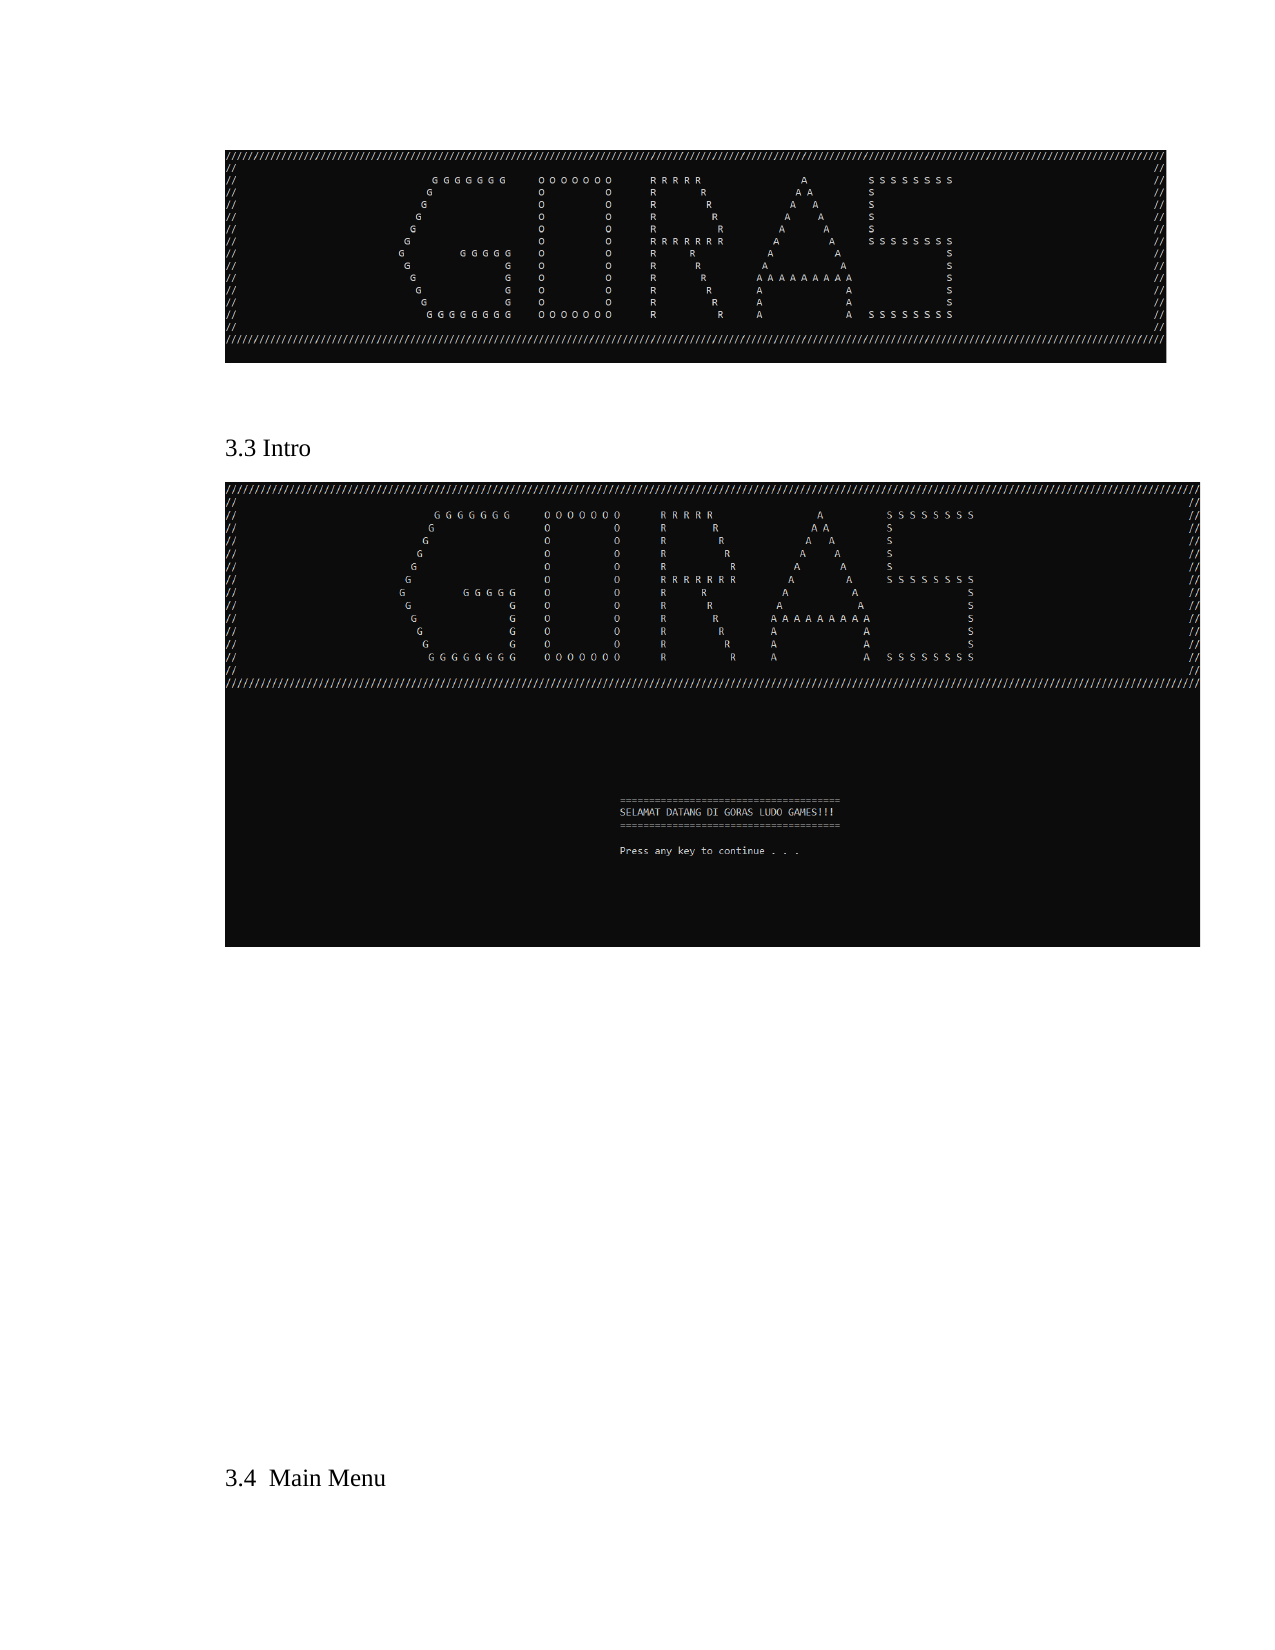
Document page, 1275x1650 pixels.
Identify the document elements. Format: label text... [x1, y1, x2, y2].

picture [225, 482, 1200, 947]
text 3.3 Intro [150, 433, 1125, 462]
text 3.4 Main Menu [150, 1463, 1125, 1492]
picture [225, 150, 1167, 363]
